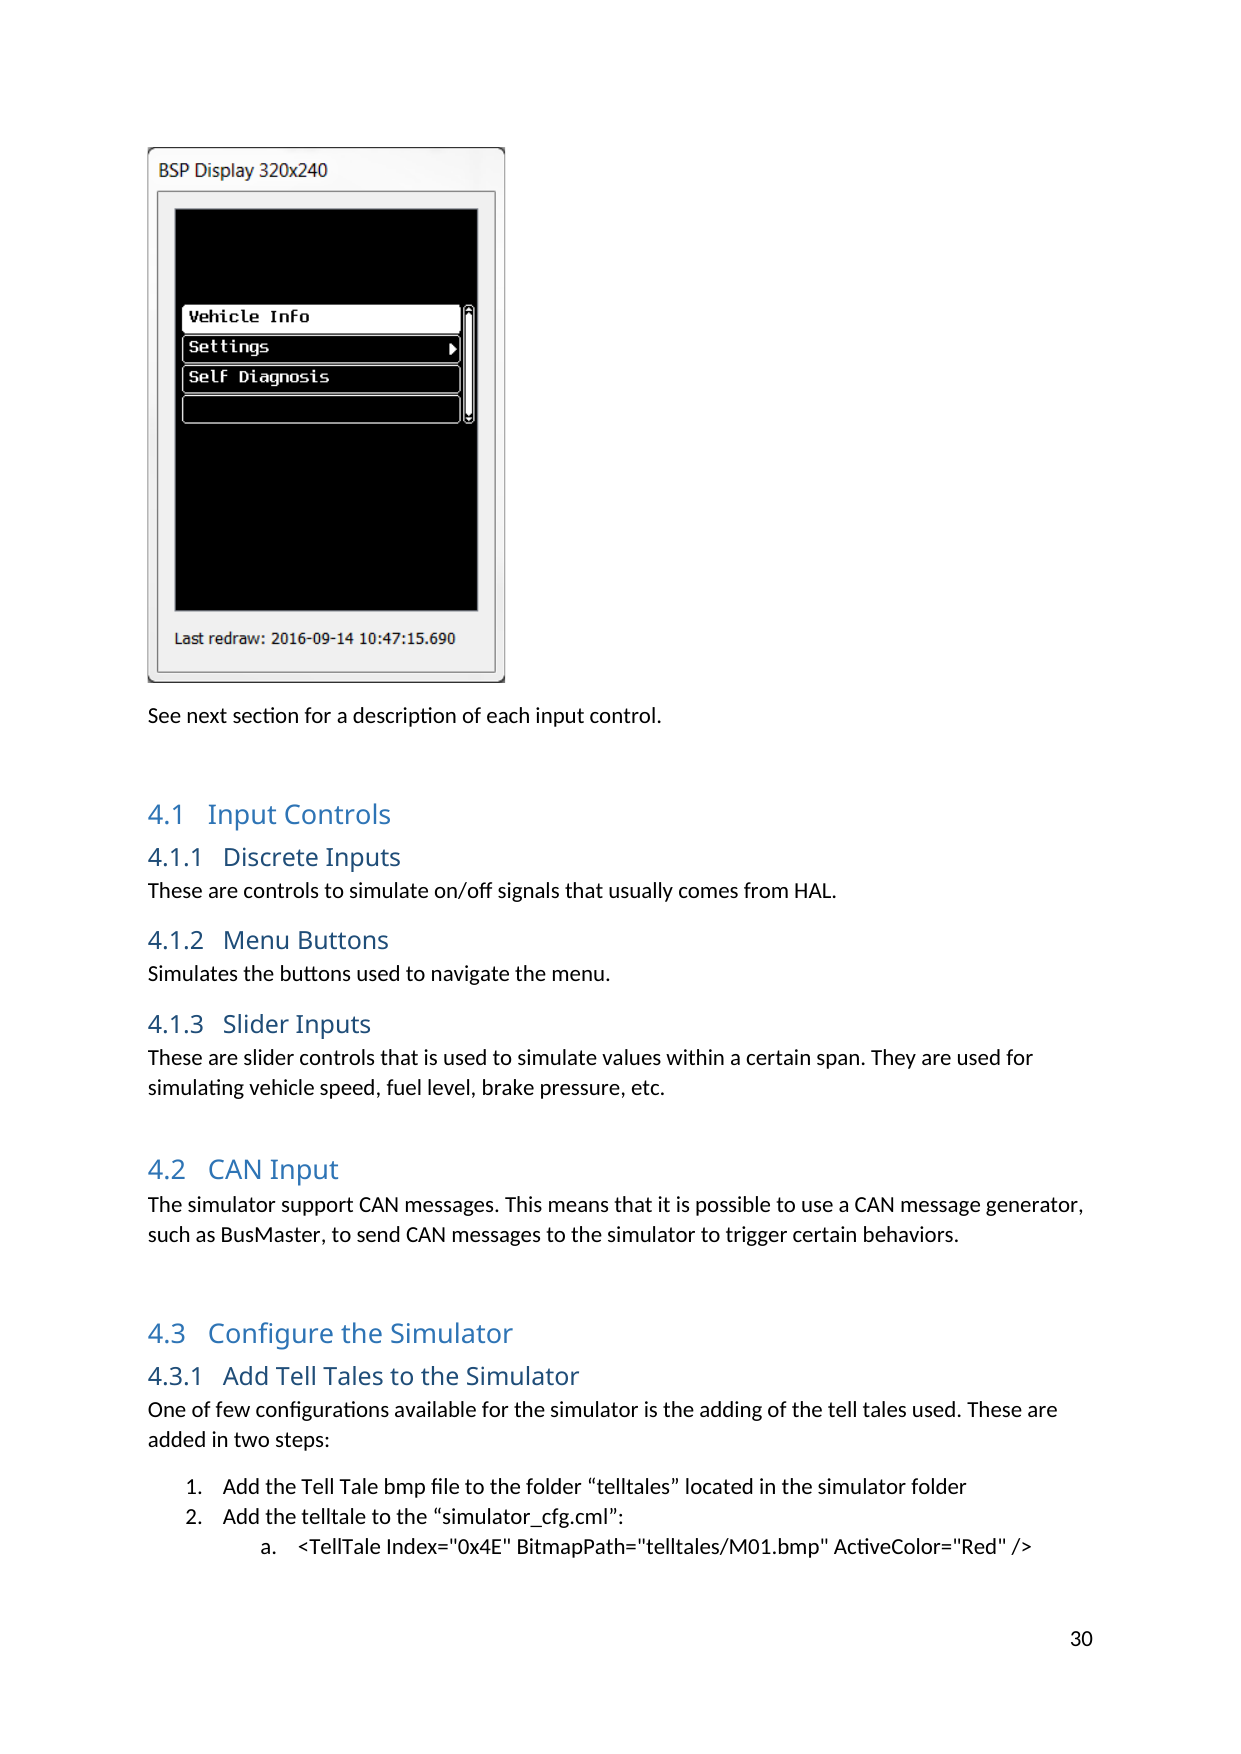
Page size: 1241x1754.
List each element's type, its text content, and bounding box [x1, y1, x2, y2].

list Add the telltale to the “simulator_cfg.cml”: [185, 1502, 1093, 1530]
text One of few configurations available for the simulator is the adding of the tell tales used. These are added in two steps: [148, 1395, 1093, 1453]
subtitle Input Controls [148, 795, 1093, 832]
text These are controls to simulate on/off signals that usually comes from HAL. [148, 876, 1093, 904]
subtitle Configure the Simulator [148, 1314, 1093, 1351]
text See next section for a description of each input control. [148, 701, 1093, 729]
list <TellTale Index="0x4E" BitmapPath="telltales/M01.bmp" ActiveColor="Red" /> [260, 1532, 1093, 1561]
subtitle CAN Input [148, 1151, 1093, 1187]
subtitle Slider Inputs [148, 1006, 1093, 1041]
picture [147, 147, 506, 683]
list Add the Tell Tale bmp file to the folder “telltales” located in the simulator folder [185, 1472, 1093, 1500]
subtitle Discrete Inputs [148, 839, 1093, 873]
subtitle Add Tell Tales to the Simulator [148, 1358, 1093, 1392]
text The simulator support CAN messages. This means that it is possible to use a CAN message generator, such as BusMaster, to send CAN messages to the simulator to trigger certain behaviors. [148, 1190, 1093, 1248]
text Simulates the buttons used to navigate the menu. [148, 959, 1093, 988]
subtitle Menu Buttons [148, 923, 1093, 957]
text These are slider controls that is used to simulate values within a certain span. They are used for simulating vehicle speed, fuel level, brake pressure, etc. [148, 1043, 1093, 1132]
